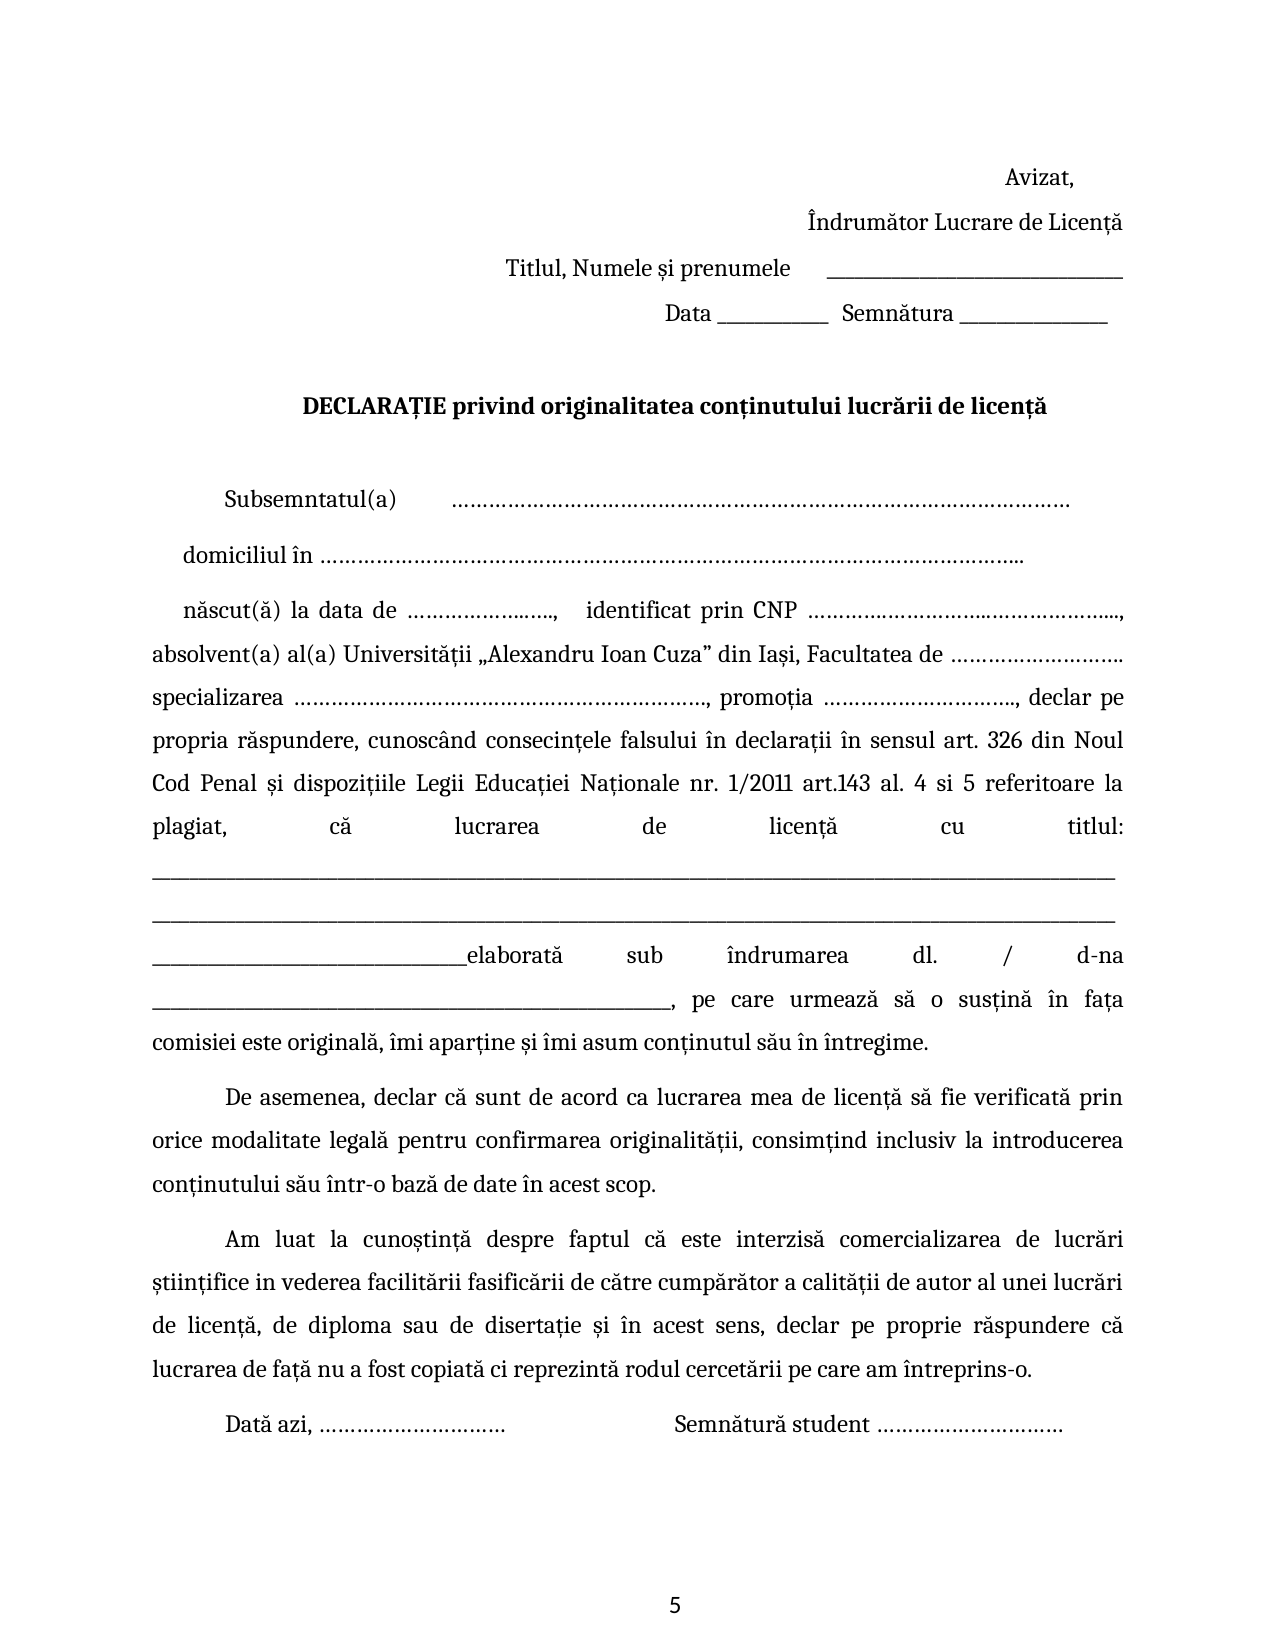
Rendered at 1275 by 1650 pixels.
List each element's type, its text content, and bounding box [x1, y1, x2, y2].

text Îndrumător Lucrare de Licență [525, 208, 1123, 237]
text Titlul, Numele și prenumele ________________________________ [473, 253, 1125, 282]
text Dată azi, ………………………… Semnătură student ………………………… [152, 1410, 1125, 1439]
text DECLARAȚIE privind originalitatea conținutului lucrării de licență [194, 392, 1125, 421]
text domiciliul în ………………………………………………………………………………………………….. [152, 541, 1125, 569]
text Am luat la cunoștință despre faptul că este interzisă comercializarea de lucrări științifice in vederea facilitării fasificării de către cumpărător a calității de autor al unei lucrări de licență, de diploma sau de disertație și în acest sens, declar pe proprie răspundere că lucrarea de față nu a fost copiată ci reprezintă rodul cercetării pe care am întreprins-o. [152, 1225, 1125, 1383]
text născut(ă) la data de ………………..…., identificat prin CNP ………….……………..………………..., absolvent(a) al(a) Universității „Alexandru Ioan Cuza” din Iași, Facultatea de ………………………. specializarea …………………………………………………………, promoția …………………………., declar pe propria răspundere, cunoscând consecințele falsului în declarații în sensul art. 326 din Noul Cod Penal și dispozițiile Legii Educației Naționale nr. 1/2011 art.143 al. 4 si 5 referitoare la plagiat, că lucrarea de licență cu titlul: __________________________________________________________________________________________________________________________________________________________________________________________________________________________________________________elaborată sub îndrumarea dl. / d-na ________________________________________________________, pe care urmează să o susțină în fața comisiei este originală, îmi aparține și îmi asum conținutul său în întregime. [152, 596, 1125, 1056]
text De asemenea, declar că sunt de acord ca lucrarea mea de licență să fie verificată prin orice modalitate legală pentru confirmarea originalității, consimțind inclusiv la introducerea conținutului său într-o bază de date în acest scop. [152, 1083, 1125, 1198]
text Data ____________ Semnătura ________________ [617, 299, 1125, 328]
text Avizat, [923, 162, 1125, 191]
text Subsemntatul(a) ……………………………………………………………………………………… [152, 485, 1125, 514]
